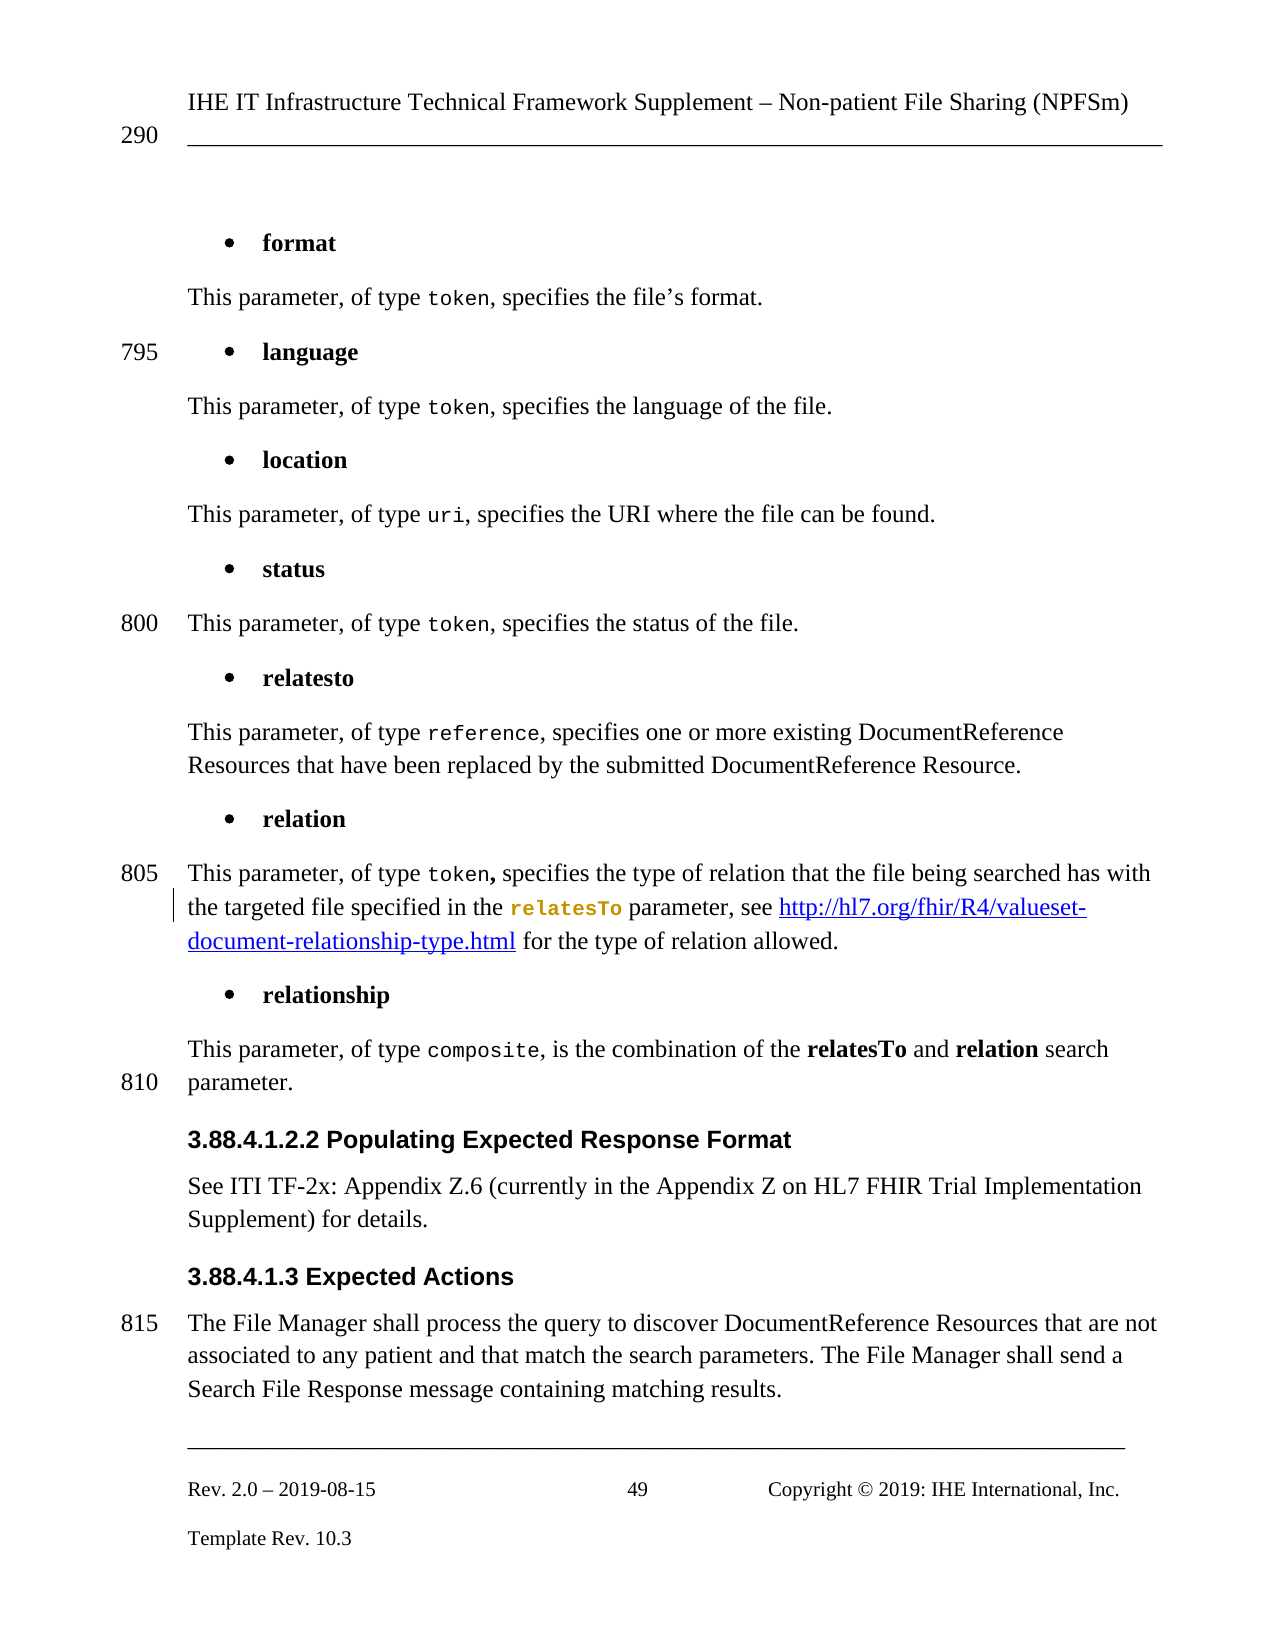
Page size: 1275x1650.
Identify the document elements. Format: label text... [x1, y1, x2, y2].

text The File Manager shall process the query to discover DocumentReference Resources that are not associated to any patient and that match the search parameters. The File Manager shall send a Search File Response message containing matching results. [187, 1308, 1162, 1402]
subtitle 3.88.4.1.2.2 Populating Expected Response Format [187, 1126, 1162, 1154]
list relationship [225, 980, 1162, 1008]
text This parameter, of type composite, is the combination of the relatesTo and relation search parameter. [187, 1034, 1162, 1096]
list relation [225, 804, 1162, 833]
text This parameter, of type token, specifies the status of the file. [187, 608, 1162, 638]
list language [225, 337, 1162, 366]
list format [225, 228, 1162, 257]
list relatesto [225, 663, 1162, 692]
subtitle 3.88.4.1.3 Expected Actions [187, 1262, 1162, 1291]
text This parameter, of type uri, specifies the URI where the file can be found. [187, 499, 1162, 529]
text This parameter, of type token, specifies the file’s format. [187, 282, 1162, 312]
list location [225, 446, 1162, 474]
text See ITI TF-2x: Appendix Z.6 (currently in the Appendix Z on HL7 FHIR Trial Implementation Supplement) for details. [187, 1171, 1162, 1233]
list status [225, 554, 1162, 583]
text This parameter, of type reference, specifies one or more existing DocumentReference Resources that have been replaced by the submitted DocumentReference Resource. [187, 717, 1162, 779]
text This parameter, of type token, specifies the language of the file. [187, 391, 1162, 420]
text This parameter, of type token, specifies the type of relation that the file being searched has with the targeted file specified in the relatesTo parameter, see http://hl7.org/fhir/R4/valueset-document-relationship-type.html for the type of relation allowed. [187, 858, 1162, 955]
